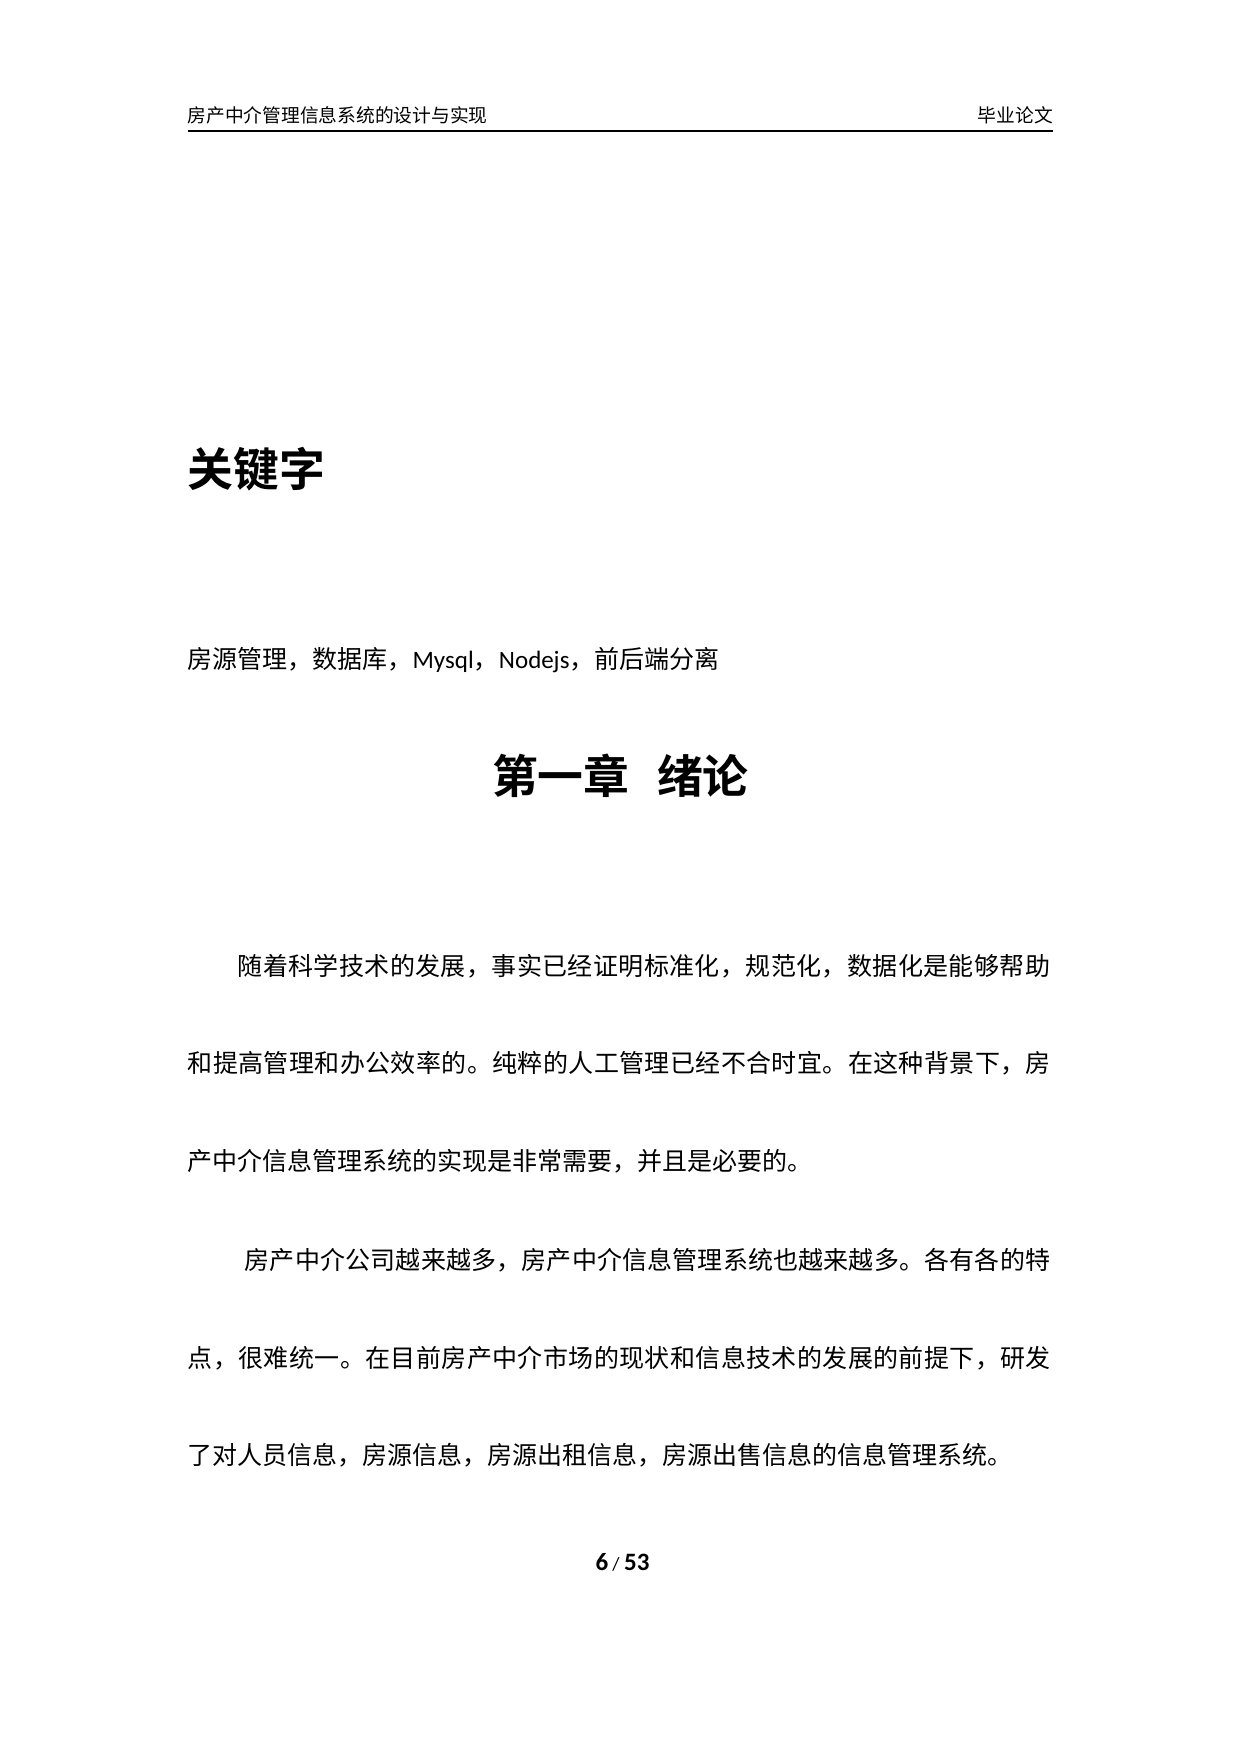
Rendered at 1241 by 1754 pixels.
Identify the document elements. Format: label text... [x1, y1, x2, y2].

text 房源管理，数据库，Mysql，Nodejs，前后端分离 [187, 625, 1053, 690]
subtitle 绪论 [187, 724, 1053, 822]
subtitle 关键字 [187, 418, 1053, 515]
text 随着科学技术的发展，事实已经证明标准化，规范化，数据化是能够帮助和提高管理和办公效率的。纯粹的人工管理已经不合时宜。在这种背景下，房产中介信息管理系统的实现是非常需要，并且是必要的。 [187, 932, 1053, 1192]
text 房产中介公司越来越多，房产中介信息管理系统也越来越多。各有各的特点，很难统一。在目前房产中介市场的现状和信息技术的发展的前提下，研发了对人员信息，房源信息，房源出租信息，房源出售信息的信息管理系统。 [187, 1226, 1053, 1486]
